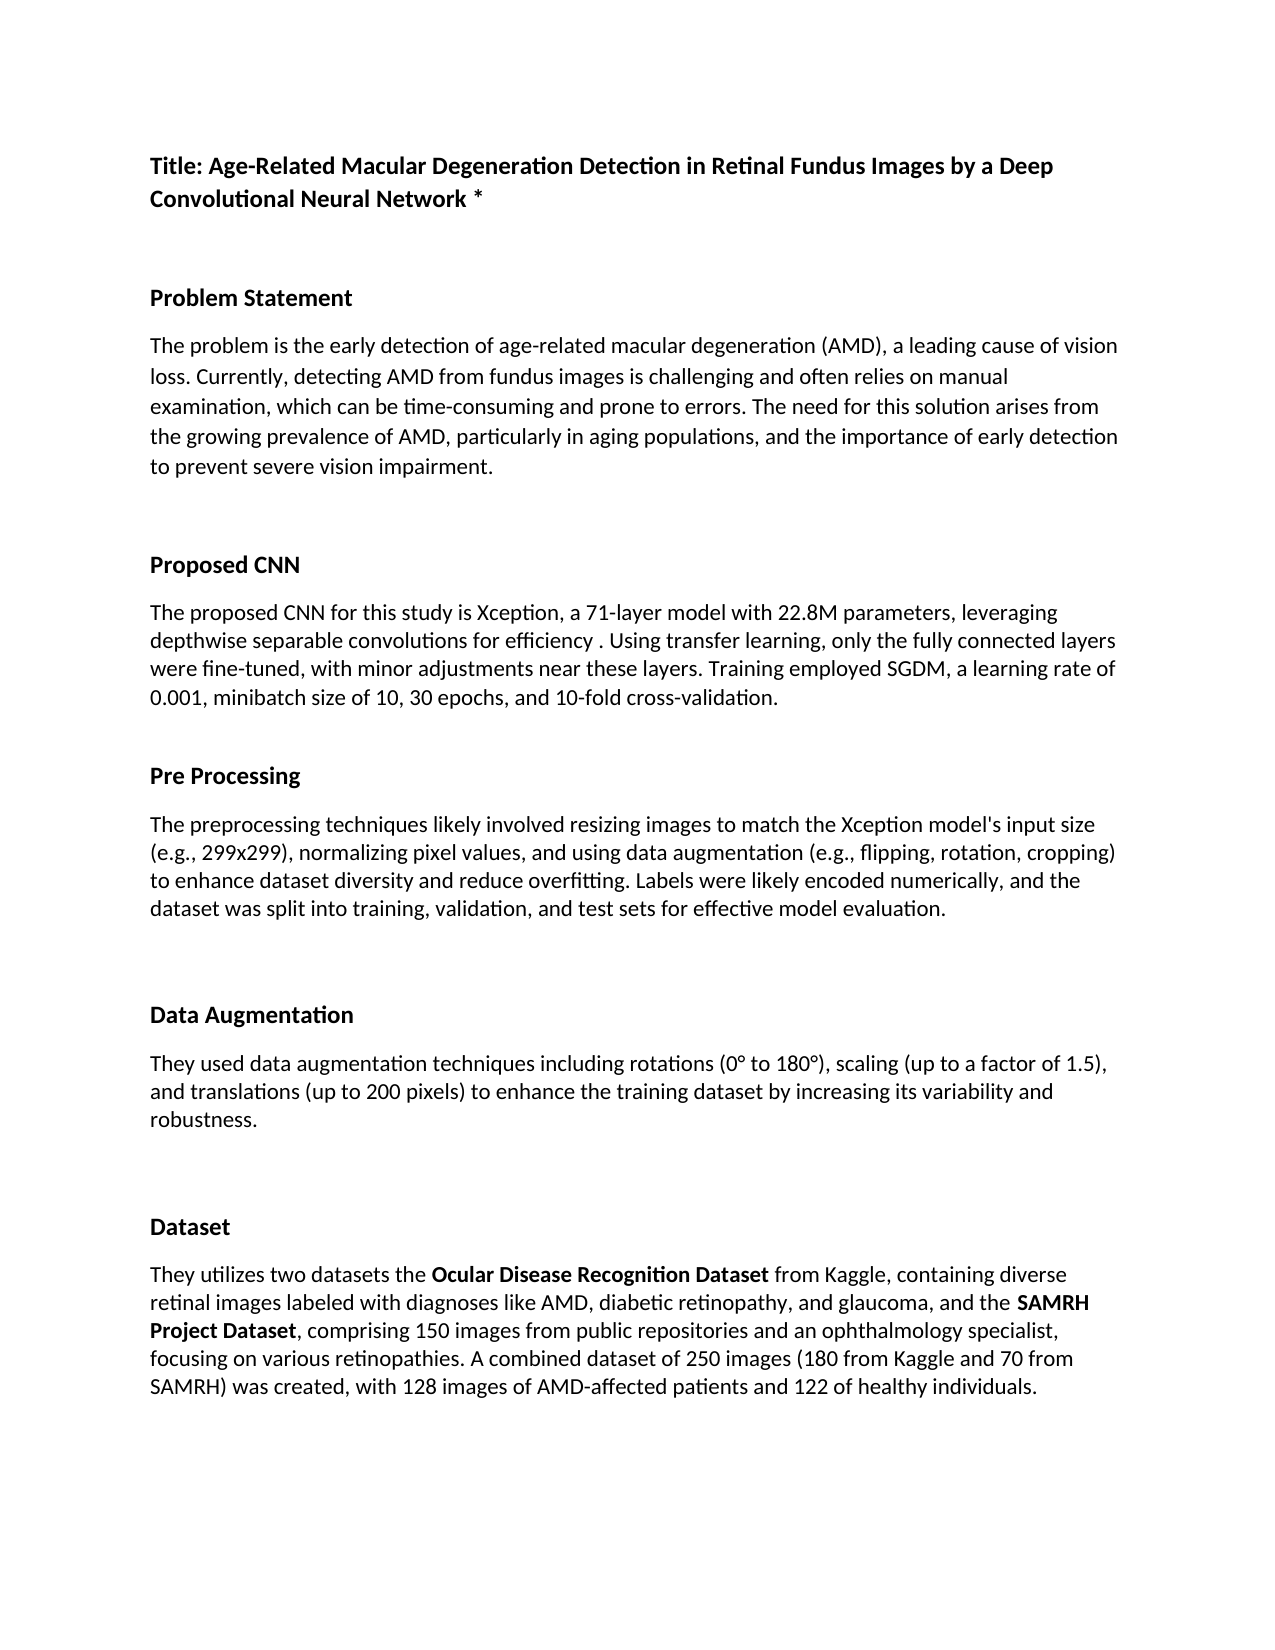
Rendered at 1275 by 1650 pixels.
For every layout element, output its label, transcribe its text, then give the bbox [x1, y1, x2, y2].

text Dataset [150, 1211, 1125, 1241]
text Title: Age-Related Macular Degeneration Detection in Retinal Fundus Images by a Deep Convolutional Neural Network * [150, 150, 1125, 213]
text Proposed CNN [150, 549, 1125, 579]
text Pre Processing [150, 760, 1125, 791]
text They utilizes two datasets the Ocular Disease Recognition Dataset from Kaggle, containing diverse retinal images labeled with diagnoses like AMD, diabetic retinopathy, and glaucoma, and the SAMRH Project Dataset, comprising 150 images from public repositories and an ophthalmology specialist, focusing on various retinopathies. A combined dataset of 250 images (180 from Kaggle and 70 from SAMRH) was created, with 128 images of AMD-affected patients and 122 of healthy individuals. [150, 1260, 1125, 1400]
text Data Augmentation [150, 999, 1125, 1030]
text They used data augmentation techniques including rotations (0° to 180°), scaling (up to a factor of 1.5), and translations (up to 200 pixels) to enhance the training dataset by increasing its variability and robustness. [150, 1049, 1125, 1133]
text The problem is the early detection of age-related macular degeneration (AMD), a leading cause of vision loss. Currently, detecting AMD from fundus images is challenging and often relies on manual examination, which can be time-consuming and prone to errors. The need for this solution arises from the growing prevalence of AMD, particularly in aging populations, and the importance of early detection to prevent severe vision impairment. [150, 332, 1125, 481]
text The proposed CNN for this study is Xception, a 71-layer model with 22.8M parameters, leveraging depthwise separable convolutions for efficiency . Using transfer learning, only the fully connected layers were fine-tuned, with minor adjustments near these layers. Training employed SGDM, a learning rate of 0.001, minibatch size of 10, 30 epochs, and 10-fold cross-validation. [150, 598, 1125, 711]
text Problem Statement [150, 282, 1125, 313]
text The preprocessing techniques likely involved resizing images to match the Xception model's input size (e.g., 299x299), normalizing pixel values, and using data augmentation (e.g., flipping, rotation, cropping) to enhance dataset diversity and reduce overfitting. Labels were likely encoded numerically, and the dataset was split into training, validation, and test sets for effective model evaluation. [150, 810, 1125, 922]
